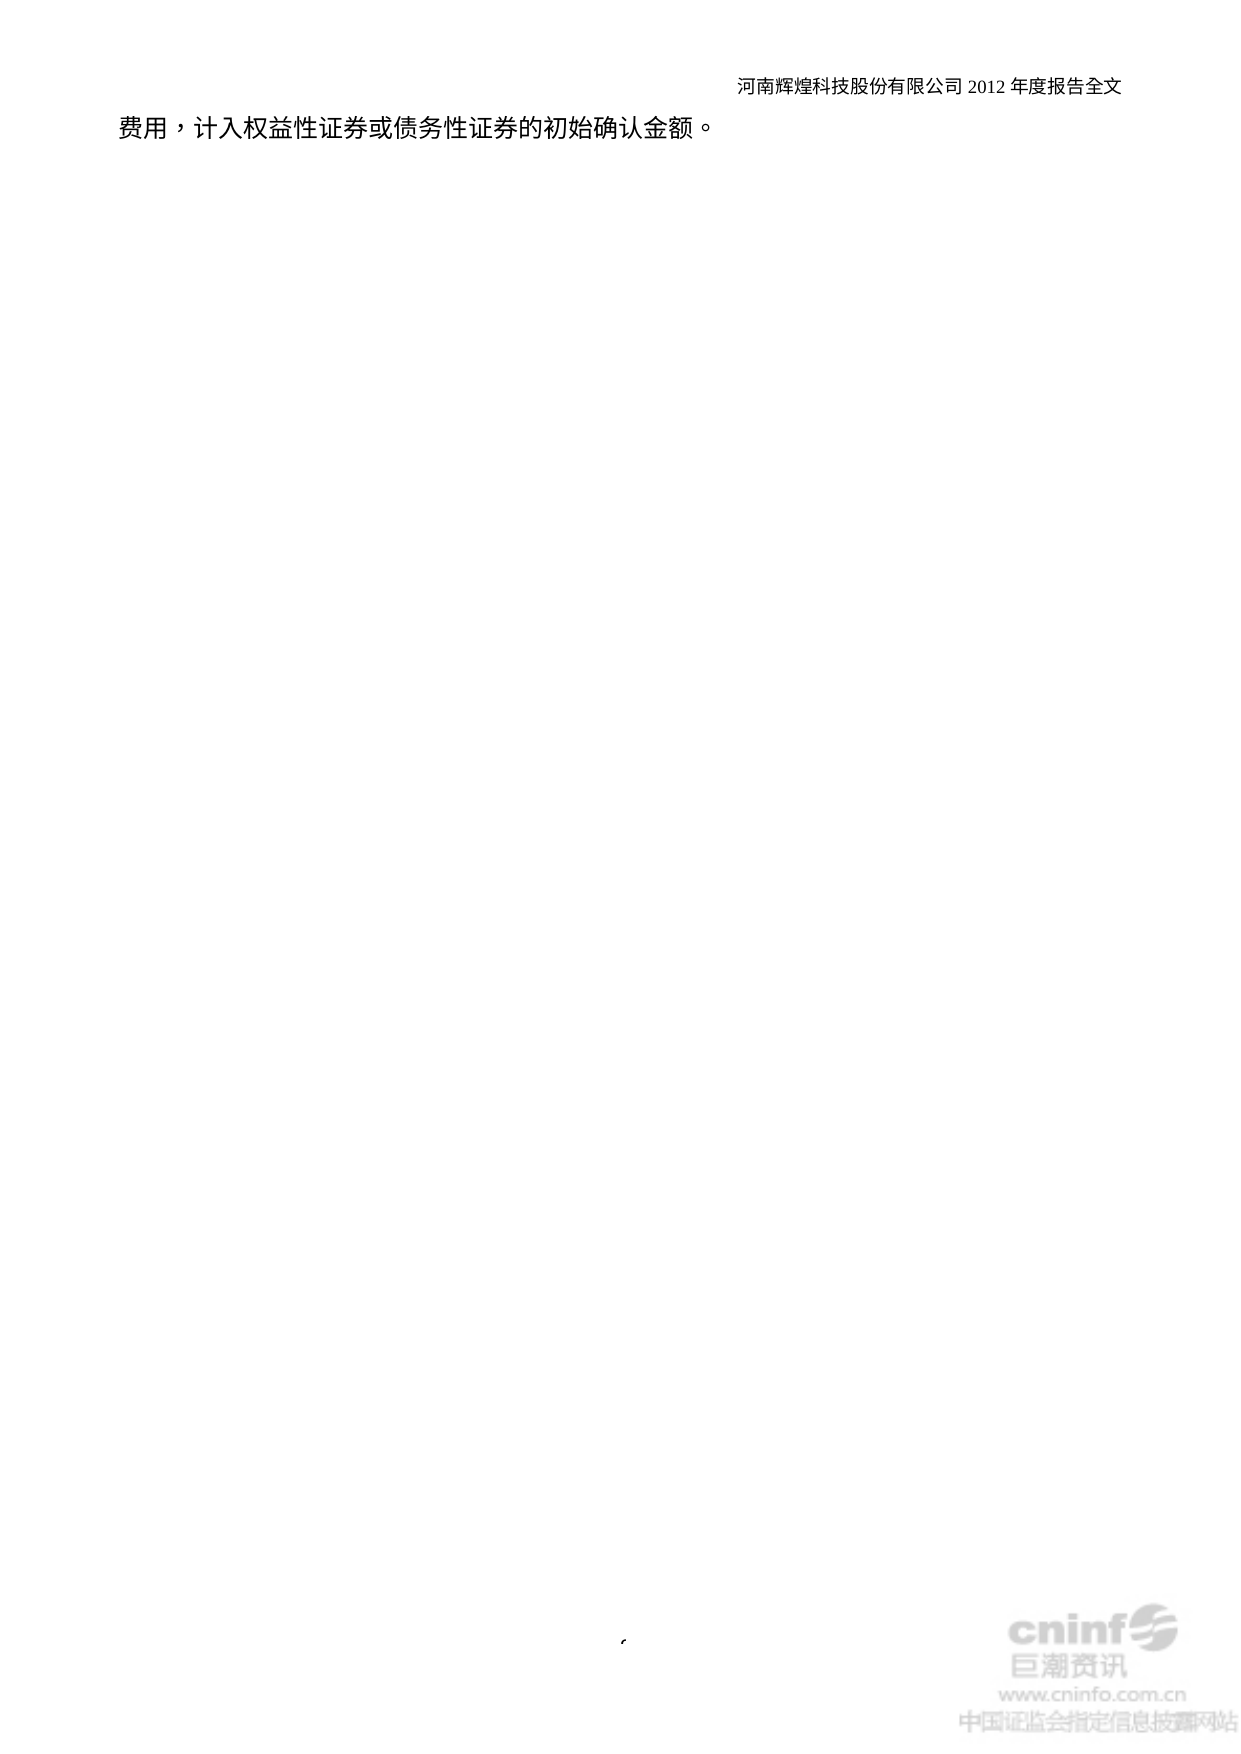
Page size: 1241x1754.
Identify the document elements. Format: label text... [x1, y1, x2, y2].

picture [958, 1593, 1241, 1754]
text 购买方为进行企业合并发生的审计、法律服务、评估咨询等中介费用以及其他相关管理 费用，于发生时计入当期损益；购买方作为合并对价发行的权益性证券或债务性证券的交易 费用，计入权益性证券或债务性证券的初始确认金额。 [118, 110, 1122, 144]
